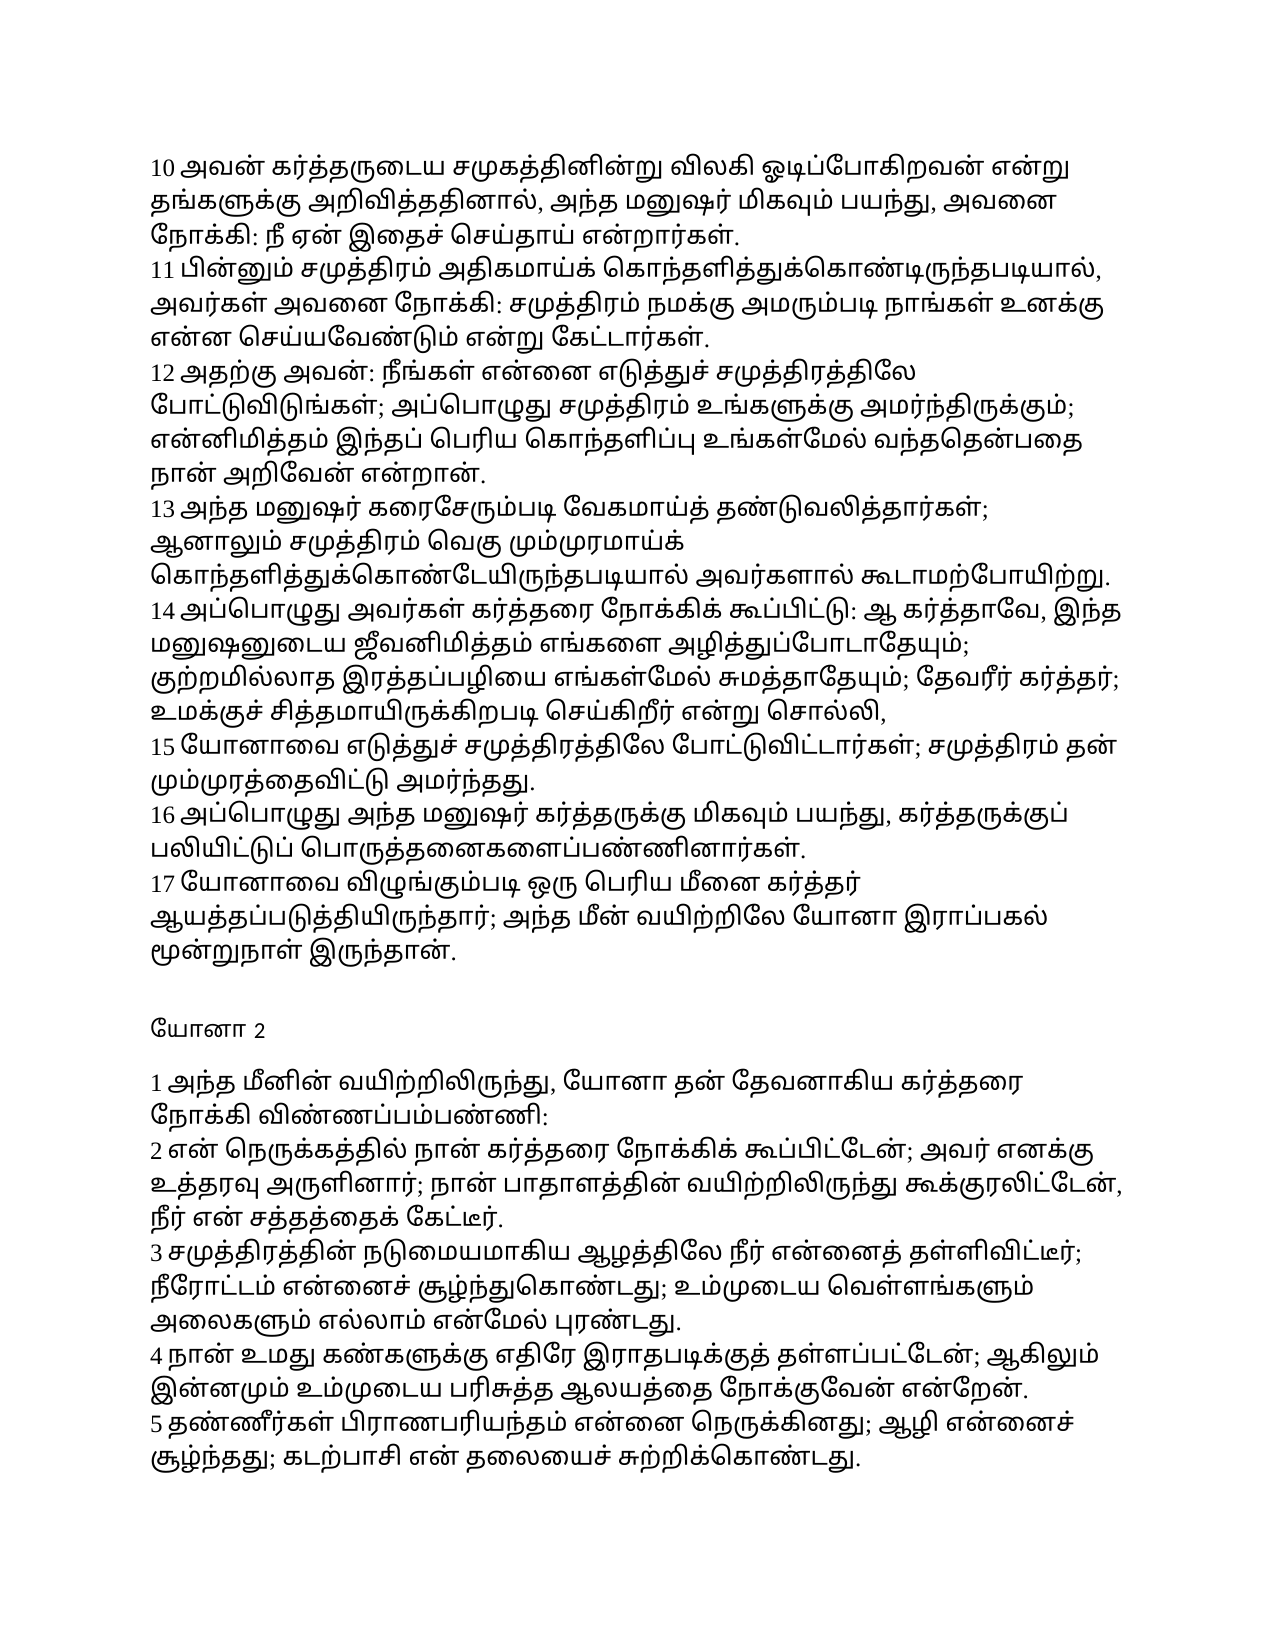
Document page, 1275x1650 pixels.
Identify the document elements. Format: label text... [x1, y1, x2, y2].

text 13அந்த மனுஷர் கரைசேரும்படி வேகமாய்த் தண்டுவலித்தார்கள்; ஆனாலும் சமுத்திரம் வெகு மும்முரமாய்க் கொந்தளித்துக்கொண்டேயிருந்தபடியால் அவர்களால் கூடாமற்போயிற்று. [150, 491, 1125, 593]
text 14அப்பொழுது அவர்கள் கர்த்தரை நோக்கிக் கூப்பிட்டு: ஆ கர்த்தாவே, இந்த மனுஷனுடைய ஜீவனிமித்தம் எங்களை அழித்துப்போடாதேயும்; குற்றமில்லாத இரத்தப்பழியை எங்கள்மேல் சுமத்தாதேயும்; தேவரீர் கர்த்தர்; உமக்குச் சித்தமாயிருக்கிறபடி செய்கிறீர் என்று சொல்லி, [150, 593, 1125, 729]
text 12அதற்கு அவன்: நீங்கள் என்னை எடுத்துச் சமுத்திரத்திலே போட்டுவிடுங்கள்; அப்பொழுது சமுத்திரம் உங்களுக்கு அமர்ந்திருக்கும்; என்னிமித்தம் இந்தப் பெரிய கொந்தளிப்பு உங்கள்மேல் வந்ததென்பதை நான் அறிவேன் என்றான். [150, 354, 1125, 491]
text 10அவன் கர்த்தருடைய சமுகத்தினின்று விலகி ஓடிப்போகிறவன் என்று தங்களுக்கு அறிவித்ததினால், அந்த மனுஷர் மிகவும் பயந்து, அவனை நோக்கி: நீ ஏன் இதைச் செய்தாய் என்றார்கள். [150, 150, 1125, 252]
text 1அந்த மீனின் வயிற்றிலிருந்து, யோனா தன் தேவனாகிய கர்த்தரை நோக்கி விண்ணப்பம்பண்ணி: [150, 1065, 1125, 1133]
text 15யோனாவை எடுத்துச் சமுத்திரத்திலே போட்டுவிட்டார்கள்; சமுத்திரம் தன் மும்முரத்தைவிட்டு அமர்ந்தது. [150, 729, 1125, 797]
text யோனா 2 [150, 1014, 1125, 1046]
text 2என் நெருக்கத்தில் நான் கர்த்தரை நோக்கிக் கூப்பிட்டேன்; அவர் எனக்கு உத்தரவு அருளினார்; நான் பாதாளத்தின் வயிற்றிலிருந்து கூக்குரலிட்டேன், நீர் என் சத்தத்தைக் கேட்டீர். [150, 1133, 1125, 1235]
text 17யோனாவை விழுங்கும்படி ஒரு பெரிய மீனை கர்த்தர் ஆயத்தப்படுத்தியிருந்தார்; அந்த மீன் வயிற்றிலே யோனா இராப்பகல் மூன்றுநாள் இருந்தான். [150, 865, 1125, 967]
text 4நான் உமது கண்களுக்கு எதிரே இராதபடிக்குத் தள்ளப்பட்டேன்; ஆகிலும் இன்னமும் உம்முடைய பரிசுத்த ஆலயத்தை நோக்குவேன் என்றேன். [150, 1337, 1125, 1405]
text 5தண்ணீர்கள் பிராணபரியந்தம் என்னை நெருக்கினது; ஆழி என்னைச் சூழ்ந்தது; கடற்பாசி என் தலையைச் சுற்றிக்கொண்டது. [150, 1405, 1125, 1473]
text 16அப்பொழுது அந்த மனுஷர் கர்த்தருக்கு மிகவும் பயந்து, கர்த்தருக்குப் பலியிட்டுப் பொருத்தனைகளைப்பண்ணினார்கள். [150, 797, 1125, 865]
text 11பின்னும் சமுத்திரம் அதிகமாய்க் கொந்தளித்துக்கொண்டிருந்தபடியால், அவர்கள் அவனை நோக்கி: சமுத்திரம் நமக்கு அமரும்படி நாங்கள் உனக்கு என்ன செய்யவேண்டும் என்று கேட்டார்கள். [150, 252, 1125, 354]
text 3சமுத்திரத்தின் நடுமையமாகிய ஆழத்திலே நீர் என்னைத் தள்ளிவிட்டீர்; நீரோட்டம் என்னைச் சூழ்ந்துகொண்டது; உம்முடைய வெள்ளங்களும் அலைகளும் எல்லாம் என்மேல் புரண்டது. [150, 1235, 1125, 1337]
